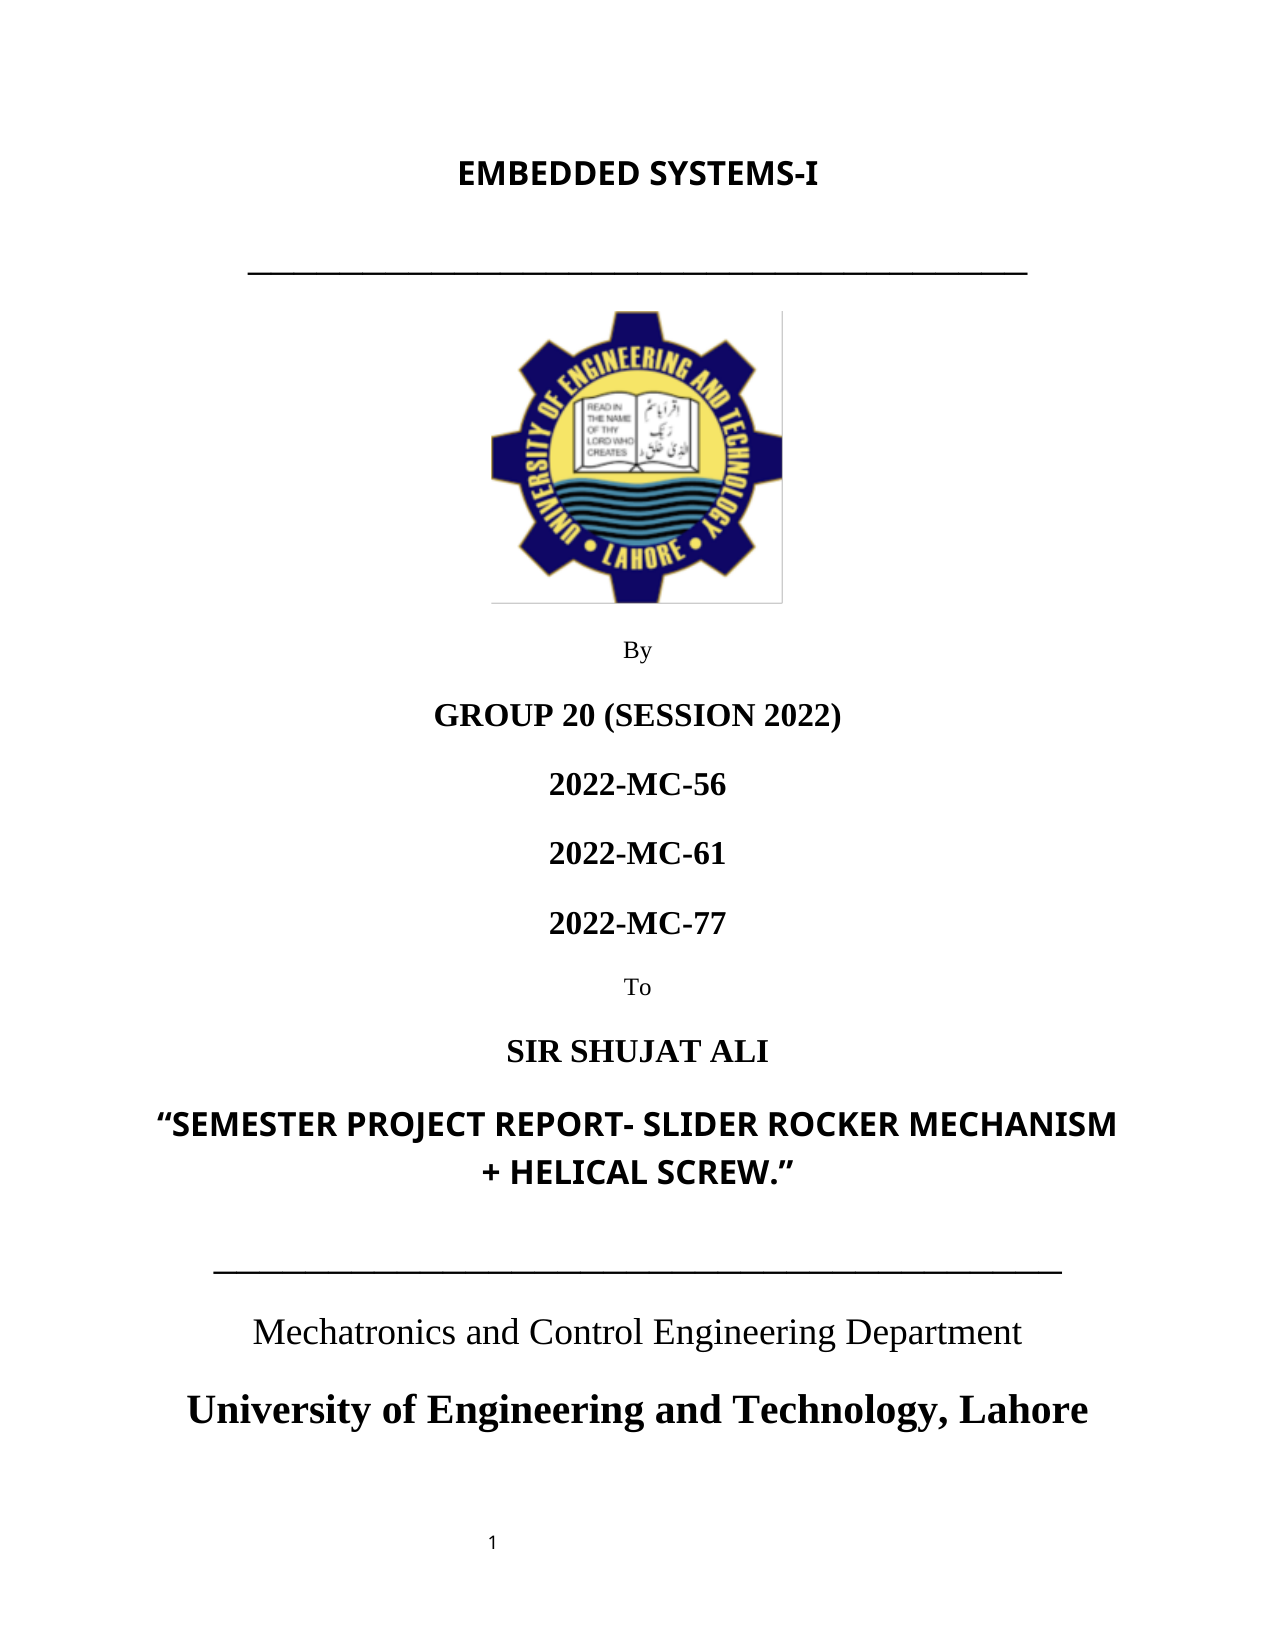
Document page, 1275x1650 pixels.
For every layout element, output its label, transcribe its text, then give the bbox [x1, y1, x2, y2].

text To [150, 972, 1125, 1001]
picture [491, 311, 784, 605]
text 2022-MC-61 [150, 833, 1125, 872]
text _____________________________________ [150, 1225, 1125, 1278]
text __________________________________ [150, 227, 1125, 279]
text By [150, 636, 1125, 664]
text Mechatronics and Control Engineering Department [150, 1310, 1125, 1353]
text SIR SHUJAT ALI [150, 1032, 1125, 1070]
text University of Engineering and Technology, Lahore [150, 1384, 1125, 1432]
text “SEMESTER PROJECT REPORT- SLIDER ROCKER MECHANISM + HELICAL SCREW.” [150, 1101, 1125, 1194]
text 2022-MC-77 [150, 903, 1125, 941]
text GROUP 20 (SESSION 2022) [150, 695, 1125, 733]
text 2022-MC-56 [150, 764, 1125, 802]
text EMBEDDED SYSTEMS-I [150, 150, 1125, 195]
